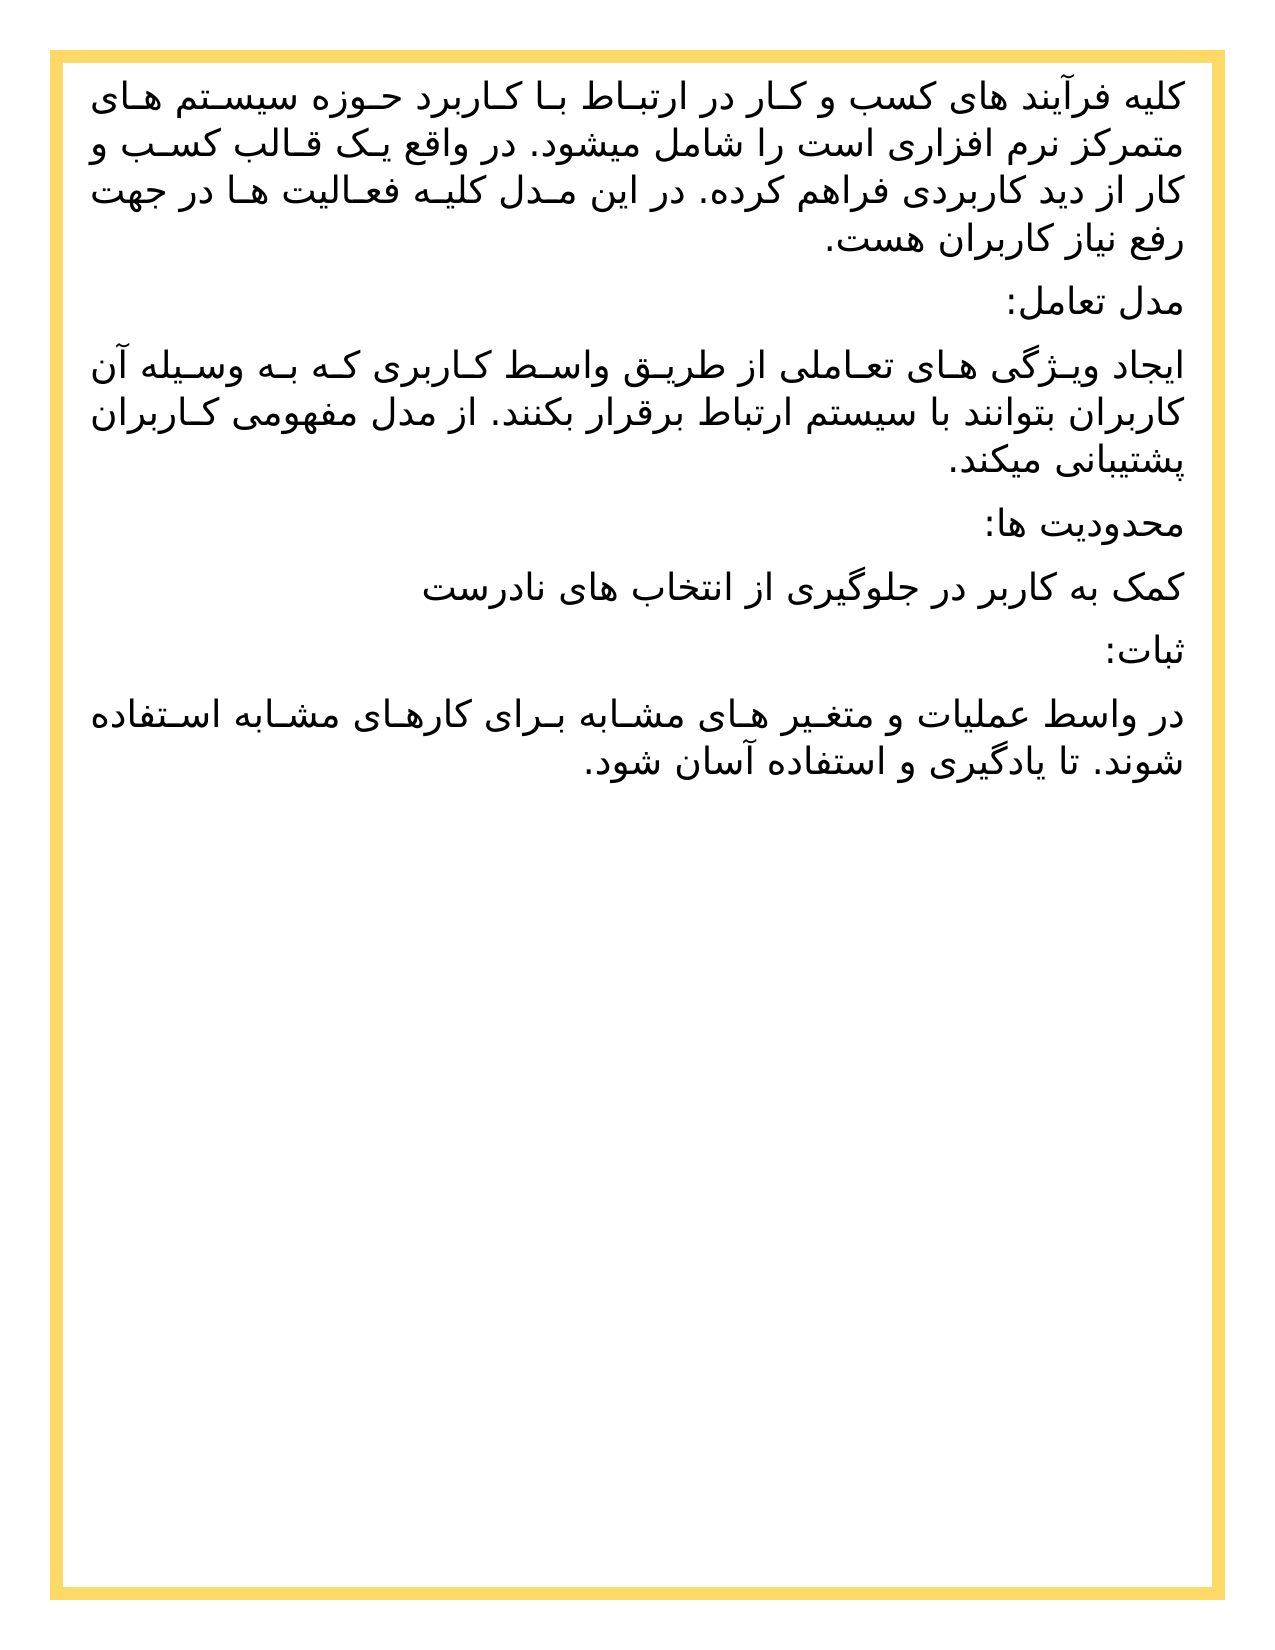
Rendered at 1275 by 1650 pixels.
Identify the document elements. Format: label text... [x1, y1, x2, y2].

text در واسط عملیات و متغیر های مشابه برای کارهای مشابه استفاده شوند. تا یادگیری و استفاده آسان شود. [90, 693, 1185, 784]
text ثبات: [90, 629, 1185, 673]
text کمک به کاربر در جلوگیری از انتخاب های نادرست [90, 565, 1185, 609]
text مدل تعامل: [90, 280, 1185, 324]
text محدودیت ها: [90, 502, 1185, 545]
text کلیه فرآیند های کسب و کار در ارتباط با کاربرد حوزه سیستم های متمرکز نرم افزاری است را شامل میشود. در واقع یک قالب کسب و کار از دید کاربردی فراهم کرده. در این مدل کلیه فعالیت ها در جهت رفع نیاز کاربران هست. [90, 75, 1185, 260]
text ایجاد ویژگی های تعاملی از طریق واسط کاربری که به وسیله آن کاربران بتوانند با سیستم ارتباط برقرار بکنند. از مدل مفهومی کاربران پشتیبانی میکند. [90, 344, 1185, 482]
